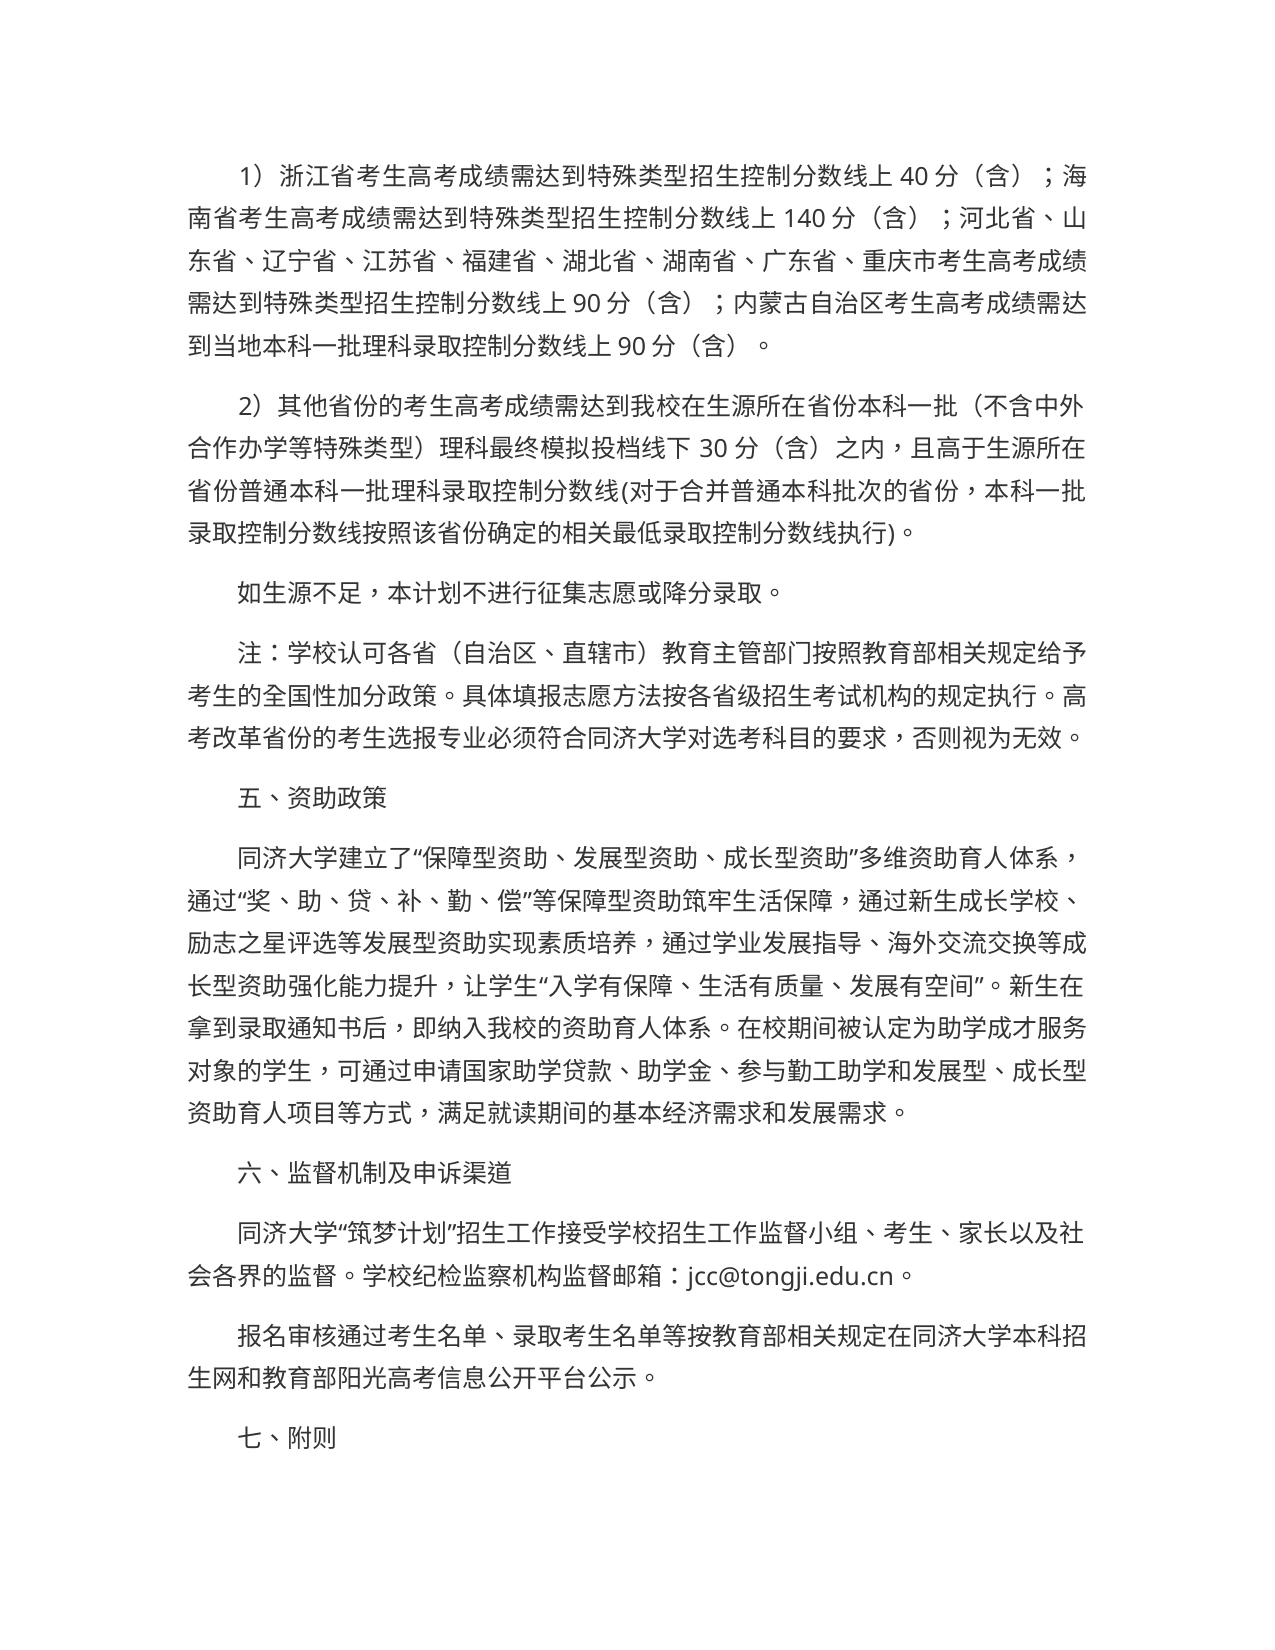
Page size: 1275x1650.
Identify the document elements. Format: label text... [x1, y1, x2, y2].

text 七、附则 [187, 1412, 1087, 1455]
text 如生源不足，本计划不进行征集志愿或降分录取。 [187, 567, 1087, 610]
text 同济大学“筑梦计划”招生工作接受学校招生工作监督小组、考生、家长以及社会各界的监督。学校纪检监察机构监督邮箱：jcc@tongji.edu.cn。 [187, 1207, 1087, 1292]
text 注：学校认可各省（自治区、直辖市）教育主管部门按照教育部相关规定给予考生的全国性加分政策。具体填报志愿方法按各省级招生考试机构的规定执行。高考改革省份的考生选报专业必须符合同济大学对选考科目的要求，否则视为无效。 [187, 627, 1087, 755]
text 六、监督机制及申诉渠道 [187, 1147, 1087, 1190]
text 五、资助政策 [187, 772, 1087, 815]
text 报名审核通过考生名单、录取考生名单等按教育部相关规定在同济大学本科招生网和教育部阳光高考信息公开平台公示。 [187, 1310, 1087, 1395]
text 1）浙江省考生高考成绩需达到特殊类型招生控制分数线上40分（含）；海南省考生高考成绩需达到特殊类型招生控制分数线上140分（含）；河北省、山东省、辽宁省、江苏省、福建省、湖北省、湖南省、广东省、重庆市考生高考成绩需达到特殊类型招生控制分数线上90分（含）；内蒙古自治区考生高考成绩需达到当地本科一批理科录取控制分数线上90分（含）。 [187, 150, 1087, 362]
text 同济大学建立了“保障型资助、发展型资助、成长型资助”多维资助育人体系，通过“奖、助、贷、补、勤、偿”等保障型资助筑牢生活保障，通过新生成长学校、励志之星评选等发展型资助实现素质培养，通过学业发展指导、海外交流交换等成长型资助强化能力提升，让学生“入学有保障、生活有质量、发展有空间”。新生在拿到录取通知书后，即纳入我校的资助育人体系。在校期间被认定为助学成才服务对象的学生，可通过申请国家助学贷款、助学金、参与勤工助学和发展型、成长型资助育人项目等方式，满足就读期间的基本经济需求和发展需求。 [187, 832, 1087, 1130]
text 2）其他省份的考生高考成绩需达到我校在生源所在省份本科一批（不含中外合作办学等特殊类型）理科最终模拟投档线下 30 分（含）之内，且高于生源所在省份普通本科一批理科录取控制分数线(对于合并普通本科批次的省份，本科一批录取控制分数线按照该省份确定的相关最低录取控制分数线执行)。 [187, 380, 1087, 550]
